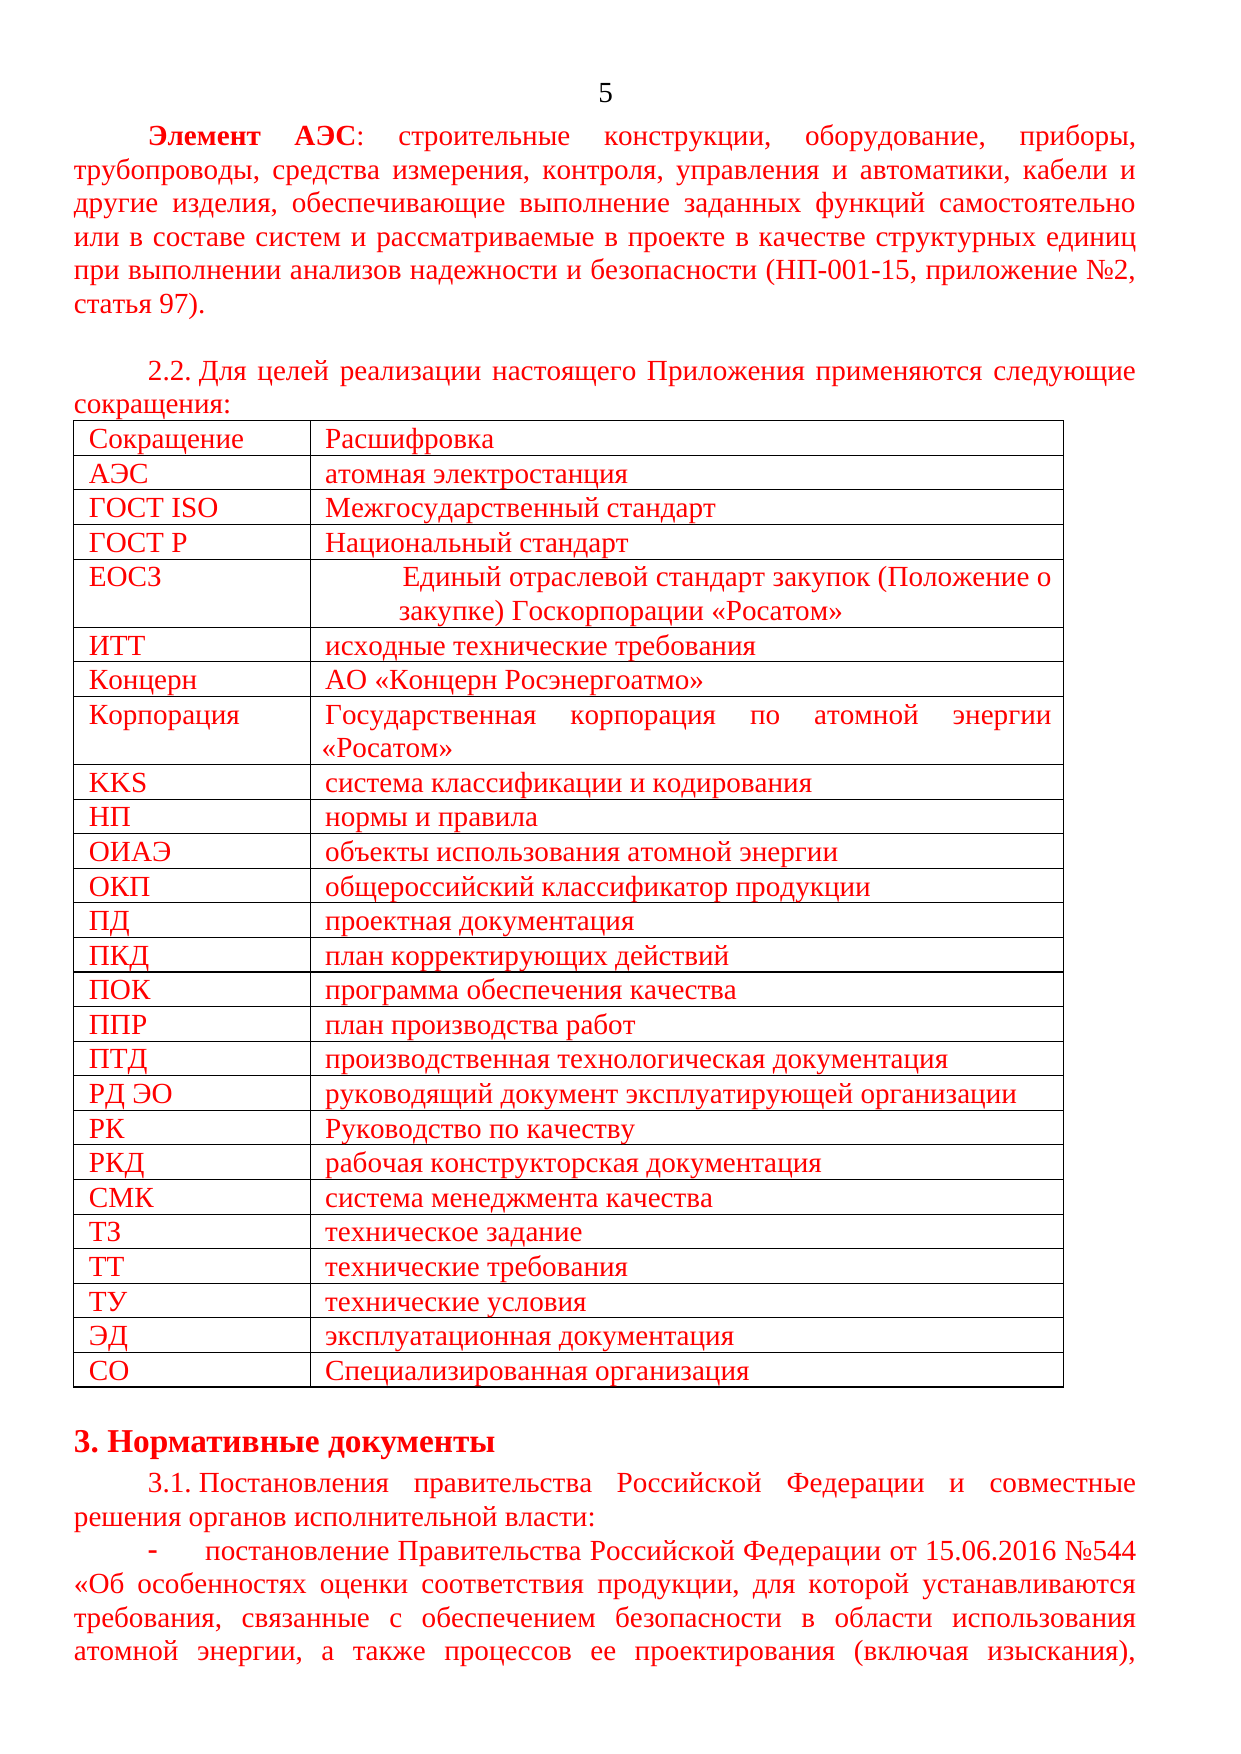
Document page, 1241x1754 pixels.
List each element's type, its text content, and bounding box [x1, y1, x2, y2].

table_cell система классификации и кодирования [311, 765, 1063, 798]
table_cell рабочая конструкторская документация [311, 1145, 1063, 1179]
table_cell руководящий документ эксплуатирующей организации [311, 1076, 1063, 1110]
table_cell исходные технические требования [311, 628, 1063, 661]
table_cell ОКП [74, 869, 310, 902]
table_cell система менеджмента качества [311, 1180, 1063, 1213]
table_cell ОИАЭ [74, 834, 310, 868]
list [74, 1533, 1137, 1667]
table_cell СМК [74, 1180, 310, 1213]
table_cell ПД [74, 903, 310, 937]
table_cell ТЗ [74, 1215, 310, 1248]
table_cell ЭД [74, 1318, 310, 1352]
table_cell эксплуатационная документация [311, 1318, 1063, 1352]
table_cell Государственная корпорация по атомной энергии «Росатом» [311, 697, 1063, 764]
table_cell ПОК [74, 973, 310, 1006]
table_cell СО [74, 1353, 310, 1386]
table_cell общероссийский классификатор продукции [311, 869, 1063, 902]
table_cell ПКД [74, 938, 310, 971]
table_cell Национальный стандарт [311, 525, 1063, 558]
table_cell РК [74, 1111, 310, 1144]
table_cell ЕОСЗ [74, 560, 310, 627]
table_cell производственная технологическая документация [311, 1042, 1063, 1075]
table_cell технические условия [311, 1284, 1063, 1317]
table_cell ПТД [74, 1042, 310, 1075]
table_cell техническое задание [311, 1215, 1063, 1248]
table_header Расшифровка [311, 421, 1063, 455]
table_header Сокращение [74, 421, 310, 455]
table_cell АЭС [74, 456, 310, 489]
table_cell ТУ [74, 1284, 310, 1317]
table_cell план корректирующих действий [311, 938, 1063, 971]
table_cell план производства работ [311, 1007, 1063, 1041]
table_cell Корпорация [74, 697, 310, 764]
table_cell Межгосударственный стандарт [311, 490, 1063, 524]
table_cell Специализированная организация [311, 1353, 1063, 1386]
table_cell ГОСТ Р [74, 525, 310, 558]
table_cell объекты использования атомной энергии [311, 834, 1063, 868]
table_cell программа обеспечения качества [311, 973, 1063, 1006]
table_cell нормы и правила [311, 800, 1063, 833]
table_cell Руководство по качеству [311, 1111, 1063, 1144]
table_cell НП [74, 800, 310, 833]
table_cell KKS [74, 765, 310, 798]
table_cell АО «Концерн Росэнергоатмо» [311, 662, 1063, 696]
subtitle 3. Нормативные документы [74, 1421, 1137, 1459]
text 3.1. Постановления правительства Российской Федерации и совместные решения органов исполнительной власти: [74, 1466, 1137, 1533]
table_cell РД ЭО [74, 1076, 310, 1110]
table_cell ППР [74, 1007, 310, 1041]
table_cell технические требования [311, 1249, 1063, 1283]
table_cell ТТ [74, 1249, 310, 1283]
table_cell РКД [74, 1145, 310, 1179]
table_cell проектная документация [311, 903, 1063, 937]
text 2.2. Для целей реализации настоящего Приложения применяются следующие сокращения: [74, 353, 1137, 420]
table_cell Единый отраслевой стандарт закупок (Положение о закупке) Госкорпорации «Росатом» [311, 560, 1063, 627]
table_cell ГОСТ ISO [74, 490, 310, 524]
table_cell атомная электростанция [311, 456, 1063, 489]
table_cell ИТТ [74, 628, 310, 661]
table_cell Концерн [74, 662, 310, 696]
text Элемент АЭС: строительные конструкции, оборудование, приборы, трубопроводы, средства измерения, контроля, управления и автоматики, кабели и другие изделия, обеспечивающие выполнение заданных функций самостоятельно или в составе систем и рассматриваемые в проекте в качестве структурных единиц при выполнении анализов надежности и безопасности (НП-001-15, приложение №2, статья 97). [74, 118, 1137, 319]
